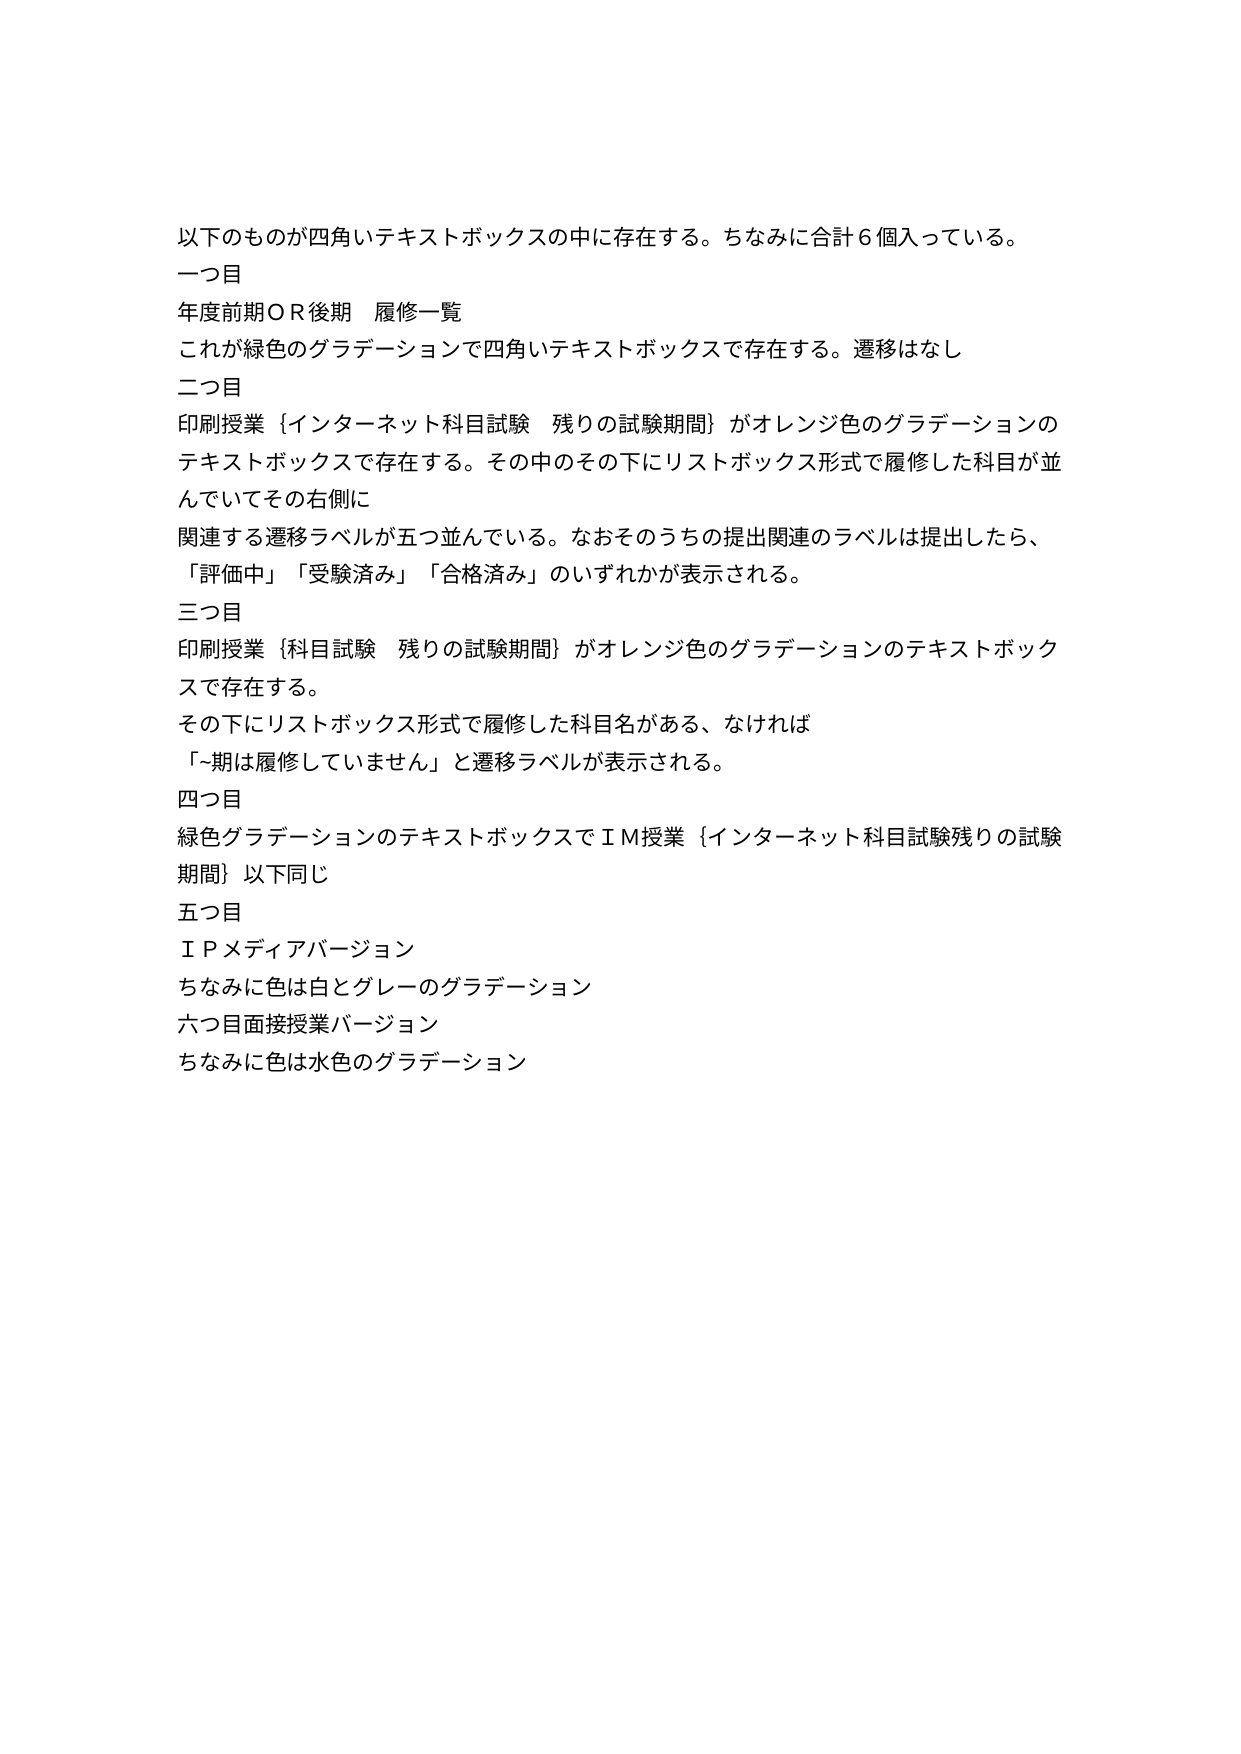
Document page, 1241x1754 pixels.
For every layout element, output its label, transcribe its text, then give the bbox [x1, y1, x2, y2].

text 年度前期ＯＲ後期 履修一覧 [177, 292, 1063, 329]
text 三つ目 [177, 592, 1063, 629]
text 印刷授業｛インターネット科目試験 残りの試験期間｝がオレンジ色のグラデーションのテキストボックスで存在する。その中のその下にリストボックス形式で履修した科目が並んでいてその右側に [177, 404, 1063, 517]
text その下にリストボックス形式で履修した科目名がある、なければ [177, 704, 1063, 742]
text ＩＰメディアバージョン [177, 929, 1063, 967]
text ちなみに色は水色のグラデーション [177, 1042, 1063, 1079]
text 関連する遷移ラベルが五つ並んでいる。なおそのうちの提出関連のラベルは提出したら、 [177, 517, 1063, 554]
text 印刷授業｛科目試験 残りの試験期間｝がオレンジ色のグラデーションのテキストボックスで存在する。 [177, 629, 1063, 704]
text 四つ目 [177, 779, 1063, 817]
text 「評価中」「受験済み」「合格済み」のいずれかが表示される。 [177, 554, 1063, 592]
text 緑色グラデーションのテキストボックスでＩＭ授業｛インターネット科目試験残りの試験期間｝以下同じ 五つ目 [177, 817, 1063, 929]
text 「~期は履修していません」と遷移ラベルが表示される。 [177, 742, 1063, 779]
text これが緑色のグラデーションで四角いテキストボックスで存在する。遷移はなし [177, 329, 1063, 367]
text ちなみに色は白とグレーのグラデーション [177, 967, 1063, 1004]
text 六つ目面接授業バージョン [177, 1004, 1063, 1042]
text 以下のものが四角いテキストボックスの中に存在する。ちなみに合計６個入っている。 [177, 217, 1063, 254]
text 二つ目 [177, 367, 1063, 404]
text 一つ目 [177, 254, 1063, 292]
